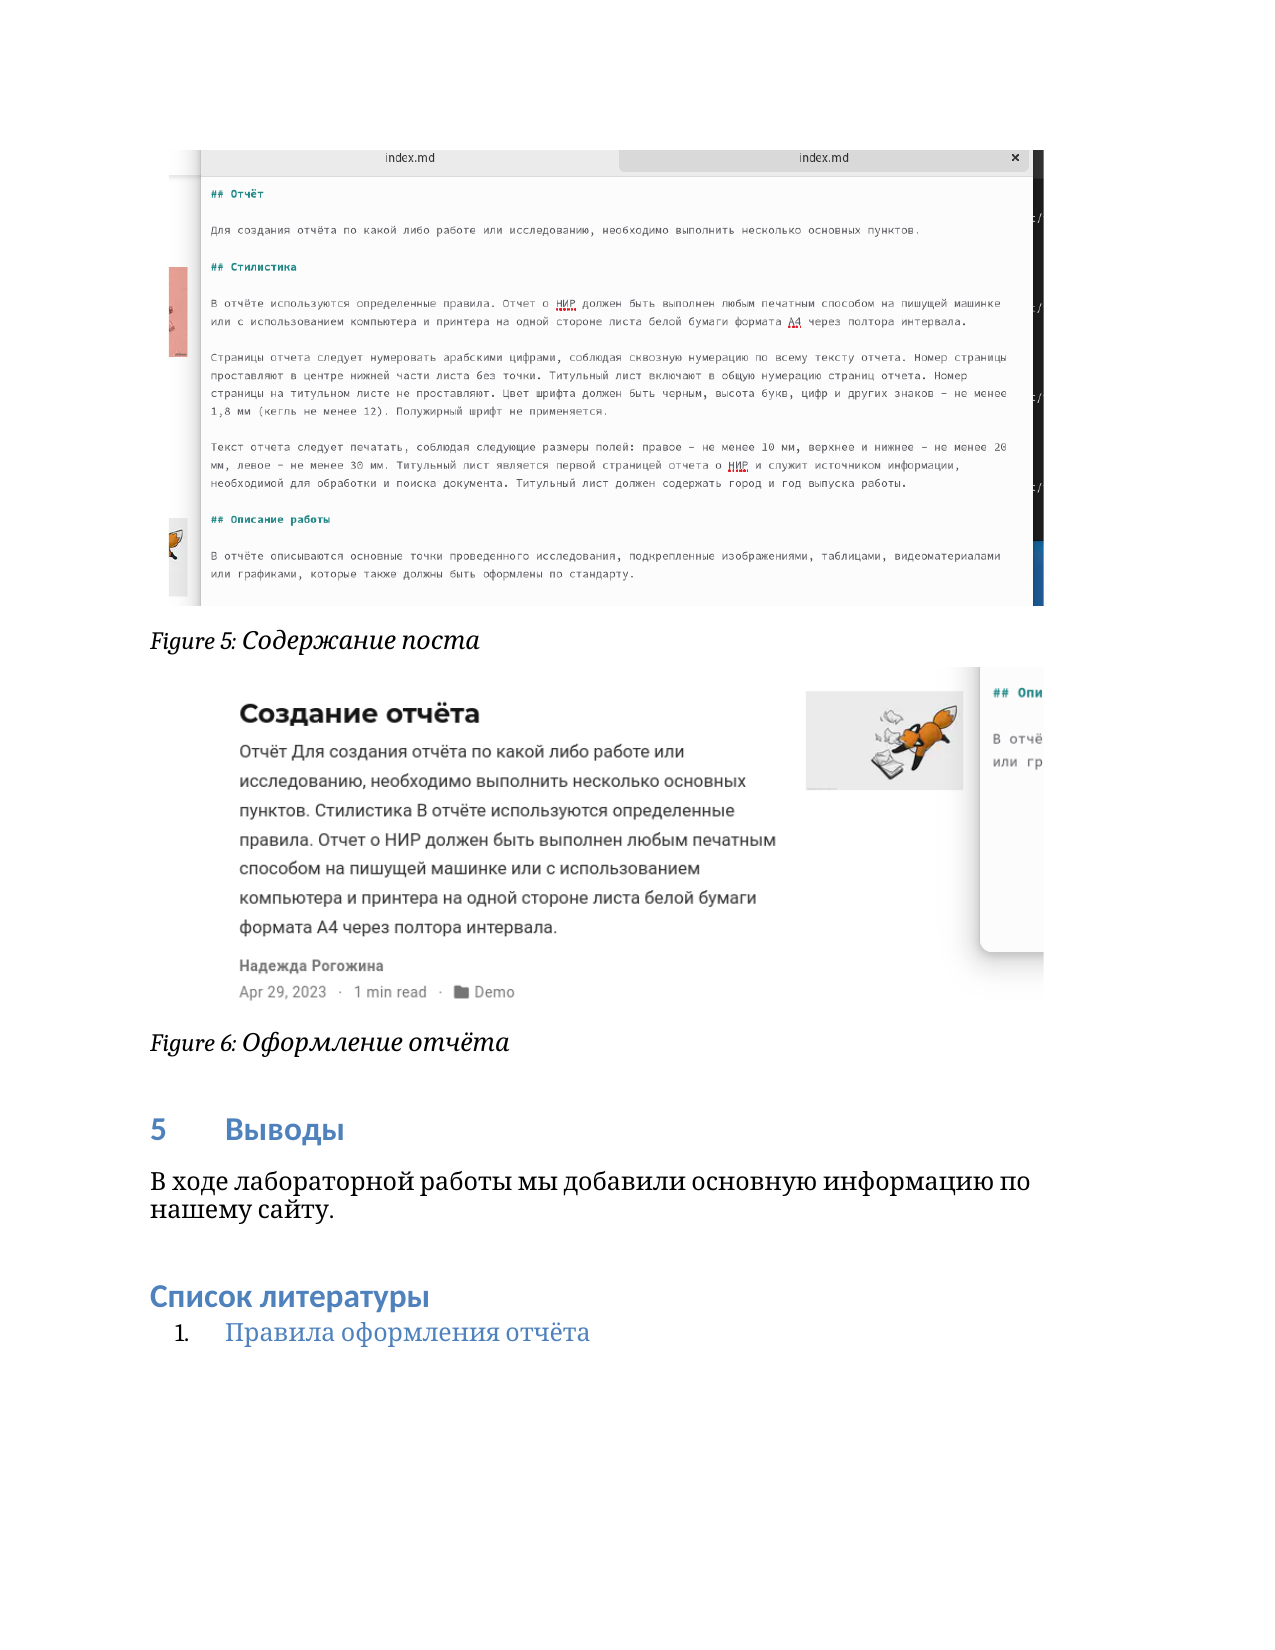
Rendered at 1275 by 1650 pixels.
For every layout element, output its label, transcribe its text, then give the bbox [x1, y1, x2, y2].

subtitle 5 Выводы [150, 1108, 1125, 1149]
subtitle Список литературы [150, 1275, 1125, 1316]
picture [168, 150, 1044, 606]
text Figure 6: Оформление отчёта [150, 1029, 1125, 1058]
text Figure 5: Содержание поста [150, 627, 1125, 655]
text В ходе лабораторной работы мы добавили основную информацию по нашему сайту. [150, 1167, 1125, 1225]
list Правила оформления отчёта [175, 1319, 1125, 1348]
picture [168, 667, 1044, 1009]
